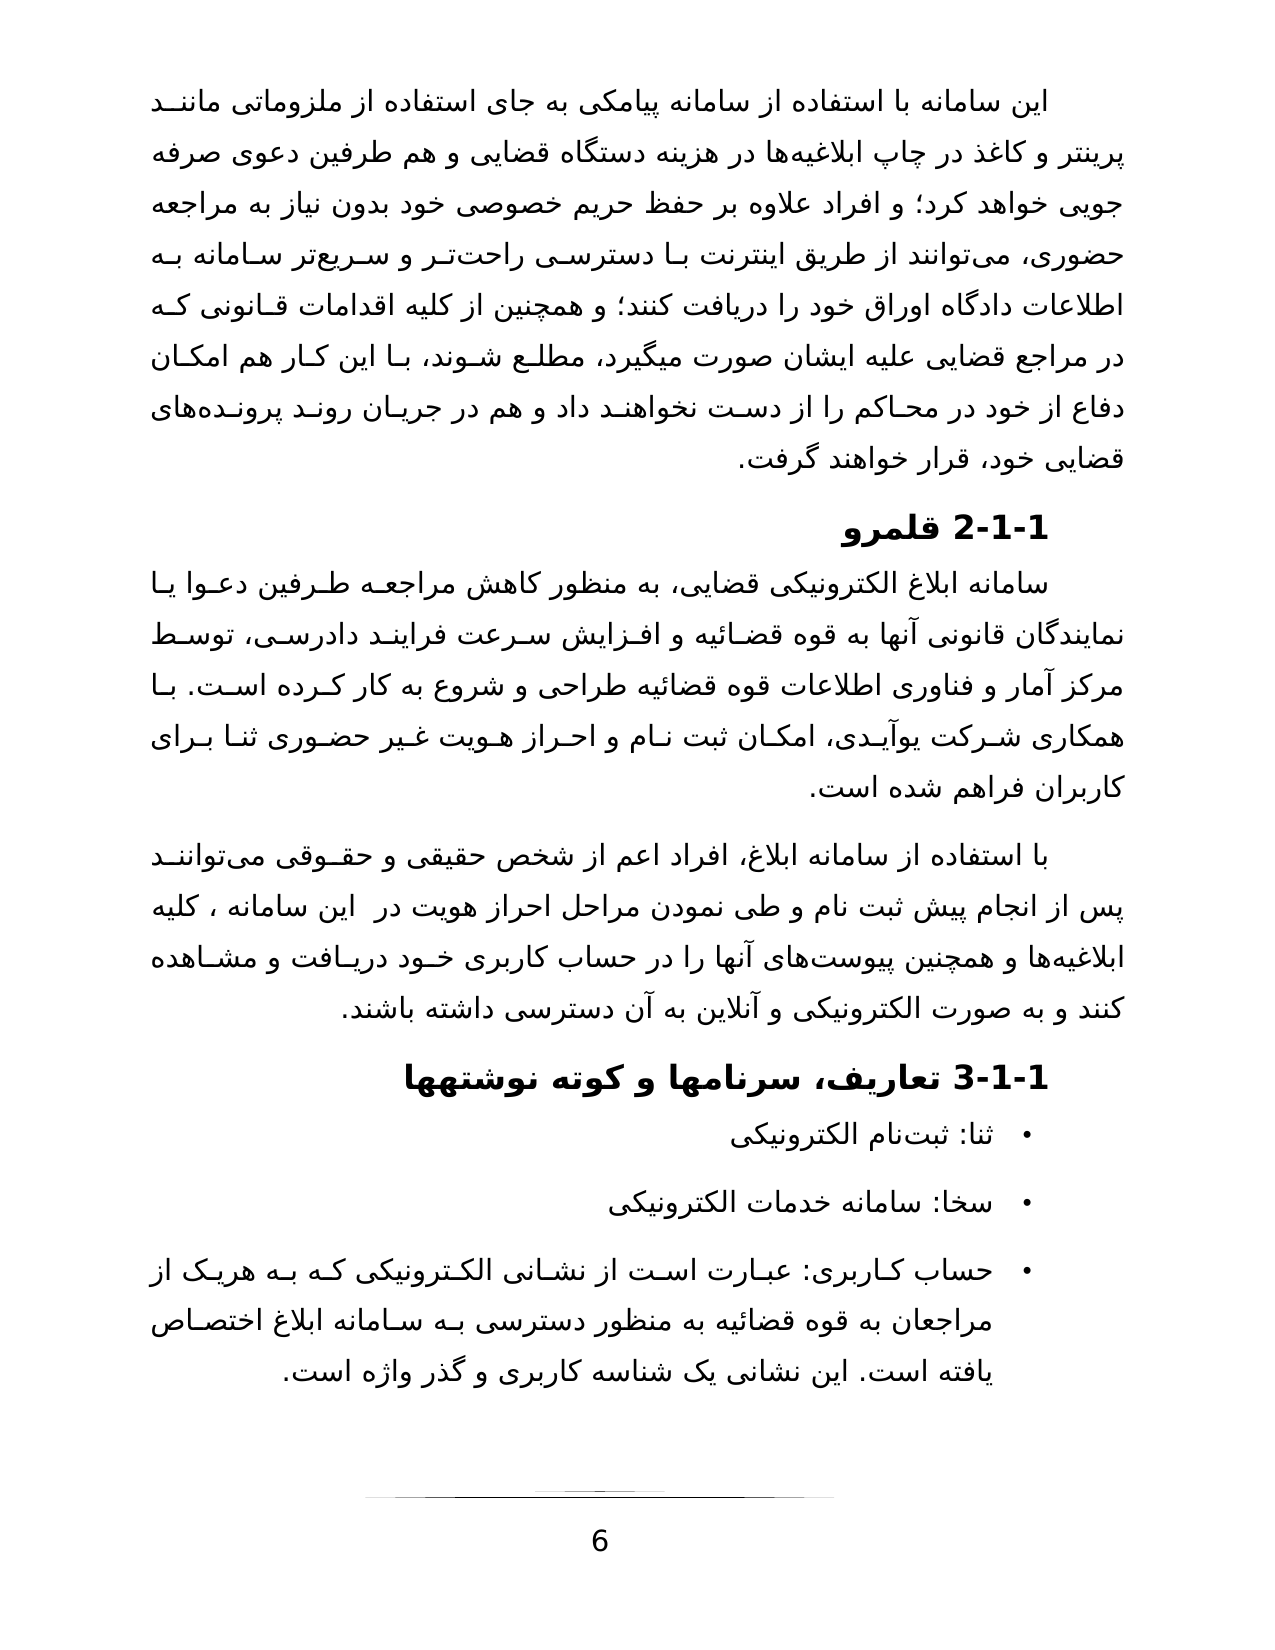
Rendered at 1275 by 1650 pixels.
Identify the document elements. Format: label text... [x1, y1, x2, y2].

subtitle 2-1-1 قلمرو [150, 508, 1125, 547]
text سامانه ابلاغ الکترونیکی قضایی، به منظور کاهش مراجعه طرفین دعوا یا نمایندگان قانونی آنها به قوه قضائیه و افزایش سرعت فرایند دادرسی، توسط مرکز آمار و فناوری اطلاعات قوه قضائیه طراحی و شروع به کار کرده است. با همکاری شرکت یوآیدی، امکان ثبت نام و احراز هویت غیر حضوری ثنا برای کاربران فراهم شده است. [150, 567, 1125, 804]
subtitle 3-1-1 تعاریف، سرنامها و کوته نوشتهها [150, 1058, 1125, 1097]
list سخا: سامانه خدمات الکترونیکی [150, 1185, 1022, 1219]
list حساب کاربری: عبارت است از نشانی الکترونیکی که به هریک از مراجعان به قوه قضائیه به منظور دسترسی به سامانه ابلاغ اختصاص یافته است. این نشانی یک شناسه کاربری و گذر واژه است. [150, 1253, 1022, 1389]
text این سامانه با استفاده از سامانه پیامکی به جای استفاده از ملزوماتی مانند پرینتر و کاغذ در چاپ ابلاغیه‌ها در هزینه دستگاه قضایی و هم طرفین دعوی صرفه جویی خواهد کرد؛ و افراد علاوه بر حفظ حریم خصوصی خود بدون نیاز به مراجعه حضوری، می‌توانند از طریق اینترنت با دسترسی راحت‌تر و سریع‌تر سامانه به اطلاعات دادگاه اوراق خود را دریافت کنند؛ و همچنین از کلیه اقدامات قانونی که در مراجع قضایی علیه ایشان صورت میگیرد، مطلع شوند، با این کار هم امکان دفاع از خود در محاکم را از دست نخواهند داد و هم در جریان روند پرونده‌های قضایی خود، قرار خواهند گرفت. [150, 84, 1125, 475]
text با استفاده از سامانه ابلاغ، افراد اعم از شخص حقیقی و حقوقی می‌توانند پس از انجام پیش ثبت نام و طی نمودن مراحل احراز هویت در این سامانه ، کلیه ابلاغیه‌ها و همچنین پیوست‌های آنها را در حساب کاربری خود دریافت و مشاهده کنند و به صورت الکترونیکی و آنلاین به ‌آن دسترسی داشته باشند. [150, 838, 1125, 1025]
list ثنا: ثبت‌نام الکترونیکی [150, 1117, 1022, 1151]
